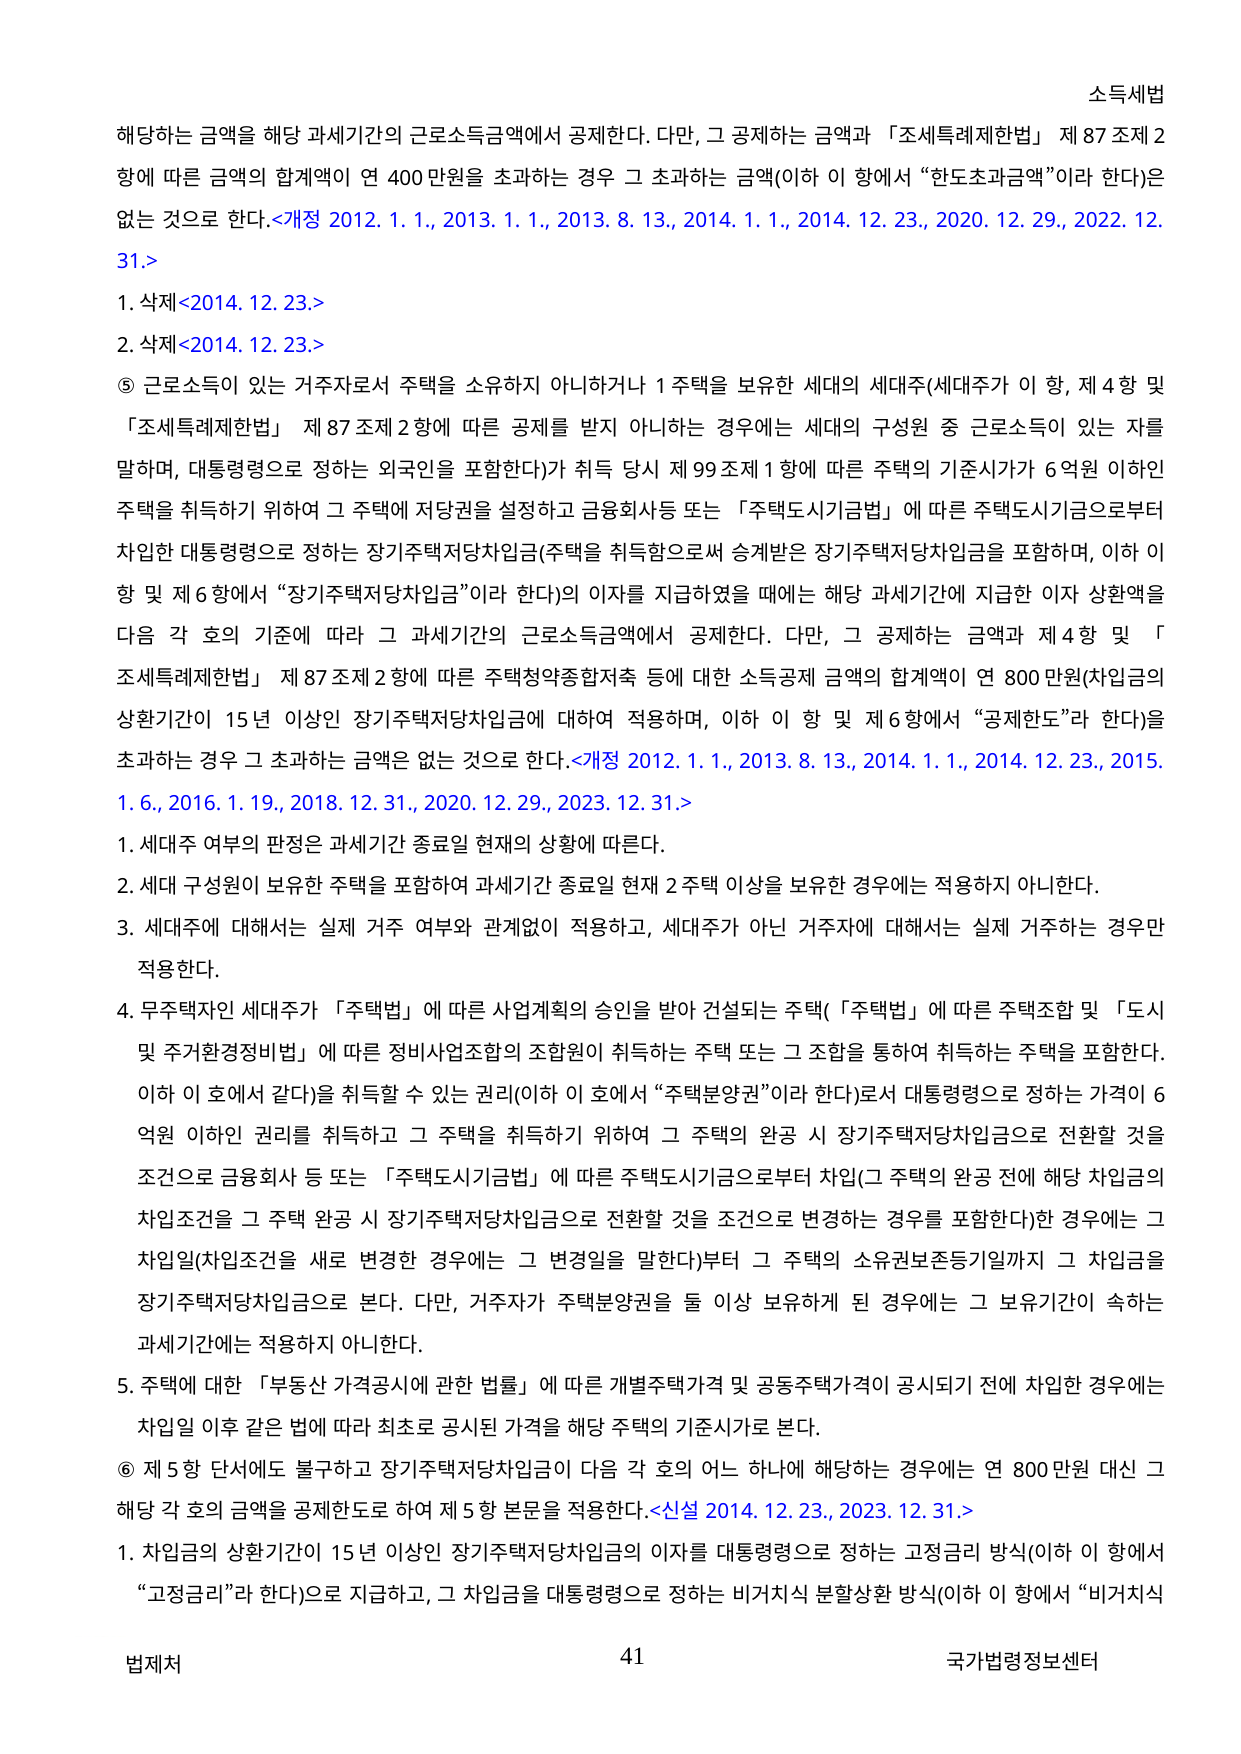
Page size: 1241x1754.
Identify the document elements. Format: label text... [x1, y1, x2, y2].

text ⑤ 근로소득이 있는 거주자로서 주택을 소유하지 아니하거나 1주택을 보유한 세대의 세대주(세대주가 이 항, 제4항 및 「조세특례제한법」 제87조제2항에 따른 공제를 받지 아니하는 경우에는 세대의 구성원 중 근로소득이 있는 자를 말하며, 대통령령으로 정하는 외국인을 포함한다)가 취득 당시 제99조제1항에 따른 주택의 기준시가가 6억원 이하인 주택을 취득하기 위하여 그 주택에 저당권을 설정하고 금융회사등 또는 「주택도시기금법」에 따른 주택도시기금으로부터 차입한 대통령령으로 정하는 장기주택저당차입금(주택을 취득함으로써 승계받은 장기주택저당차입금을 포함하며, 이하 이 항 및 제6항에서 “장기주택저당차입금”이라 한다)의 이자를 지급하였을 때에는 해당 과세기간에 지급한 이자 상환액을 다음 각 호의 기준에 따라 그 과세기간의 근로소득금액에서 공제한다. 다만, 그 공제하는 금액과 제4항 및 「조세특례제한법」 제87조제2항에 따른 주택청약종합저축 등에 대한 소득공제 금액의 합계액이 연 800만원(차입금의 상환기간이 15년 이상인 장기주택저당차입금에 대하여 적용하며, 이하 이 항 및 제6항에서 “공제한도”라 한다)을 초과하는 경우 그 초과하는 금액은 없는 것으로 한다.<개정 2012. 1. 1., 2013. 8. 13., 2014. 1. 1., 2014. 12. 23., 2015. 1. 6., 2016. 1. 19., 2018. 12. 31., 2020. 12. 29., 2023. 12. 31.> [117, 358, 1165, 817]
text 2. 세대 구성원이 보유한 주택을 포함하여 과세기간 종료일 현재 2주택 이상을 보유한 경우에는 적용하지 아니한다. [117, 858, 1165, 900]
text 2. 삭제<2014. 12. 23.> [117, 317, 1165, 358]
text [117, 1525, 1165, 1608]
text ⑥ 제5항 단서에도 불구하고 장기주택저당차입금이 다음 각 호의 어느 하나에 해당하는 경우에는 연 800만원 대신 그 해당 각 호의 금액을 공제한도로 하여 제5항 본문을 적용한다.<신설 2014. 12. 23., 2023. 12. 31.> [117, 1442, 1165, 1525]
text 1. 삭제<2014. 12. 23.> [117, 275, 1165, 317]
text 4. 무주택자인 세대주가 「주택법」에 따른 사업계획의 승인을 받아 건설되는 주택(「주택법」에 따른 주택조합 및 「도시 및 주거환경정비법」에 따른 정비사업조합의 조합원이 취득하는 주택 또는 그 조합을 통하여 취득하는 주택을 포함한다. 이하 이 호에서 같다)을 취득할 수 있는 권리(이하 이 호에서 “주택분양권”이라 한다)로서 대통령령으로 정하는 가격이 6억원 이하인 권리를 취득하고 그 주택을 취득하기 위하여 그 주택의 완공 시 장기주택저당차입금으로 전환할 것을 조건으로 금융회사 등 또는 「주택도시기금법」에 따른 주택도시기금으로부터 차입(그 주택의 완공 전에 해당 차입금의 차입조건을 그 주택 완공 시 장기주택저당차입금으로 전환할 것을 조건으로 변경하는 경우를 포함한다)한 경우에는 그 차입일(차입조건을 새로 변경한 경우에는 그 변경일을 말한다)부터 그 주택의 소유권보존등기일까지 그 차입금을 장기주택저당차입금으로 본다. 다만, 거주자가 주택분양권을 둘 이상 보유하게 된 경우에는 그 보유기간이 속하는 과세기간에는 적용하지 아니한다. [117, 983, 1165, 1358]
text 3. 세대주에 대해서는 실제 거주 여부와 관계없이 적용하고, 세대주가 아닌 거주자에 대해서는 실제 거주하는 경우만 적용한다. [117, 900, 1165, 983]
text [117, 108, 1165, 275]
text 5. 주택에 대한 「부동산 가격공시에 관한 법률」에 따른 개별주택가격 및 공동주택가격이 공시되기 전에 차입한 경우에는 차입일 이후 같은 법에 따라 최초로 공시된 가격을 해당 주택의 기준시가로 본다. [117, 1358, 1165, 1442]
text 1. 세대주 여부의 판정은 과세기간 종료일 현재의 상황에 따른다. [117, 817, 1165, 858]
